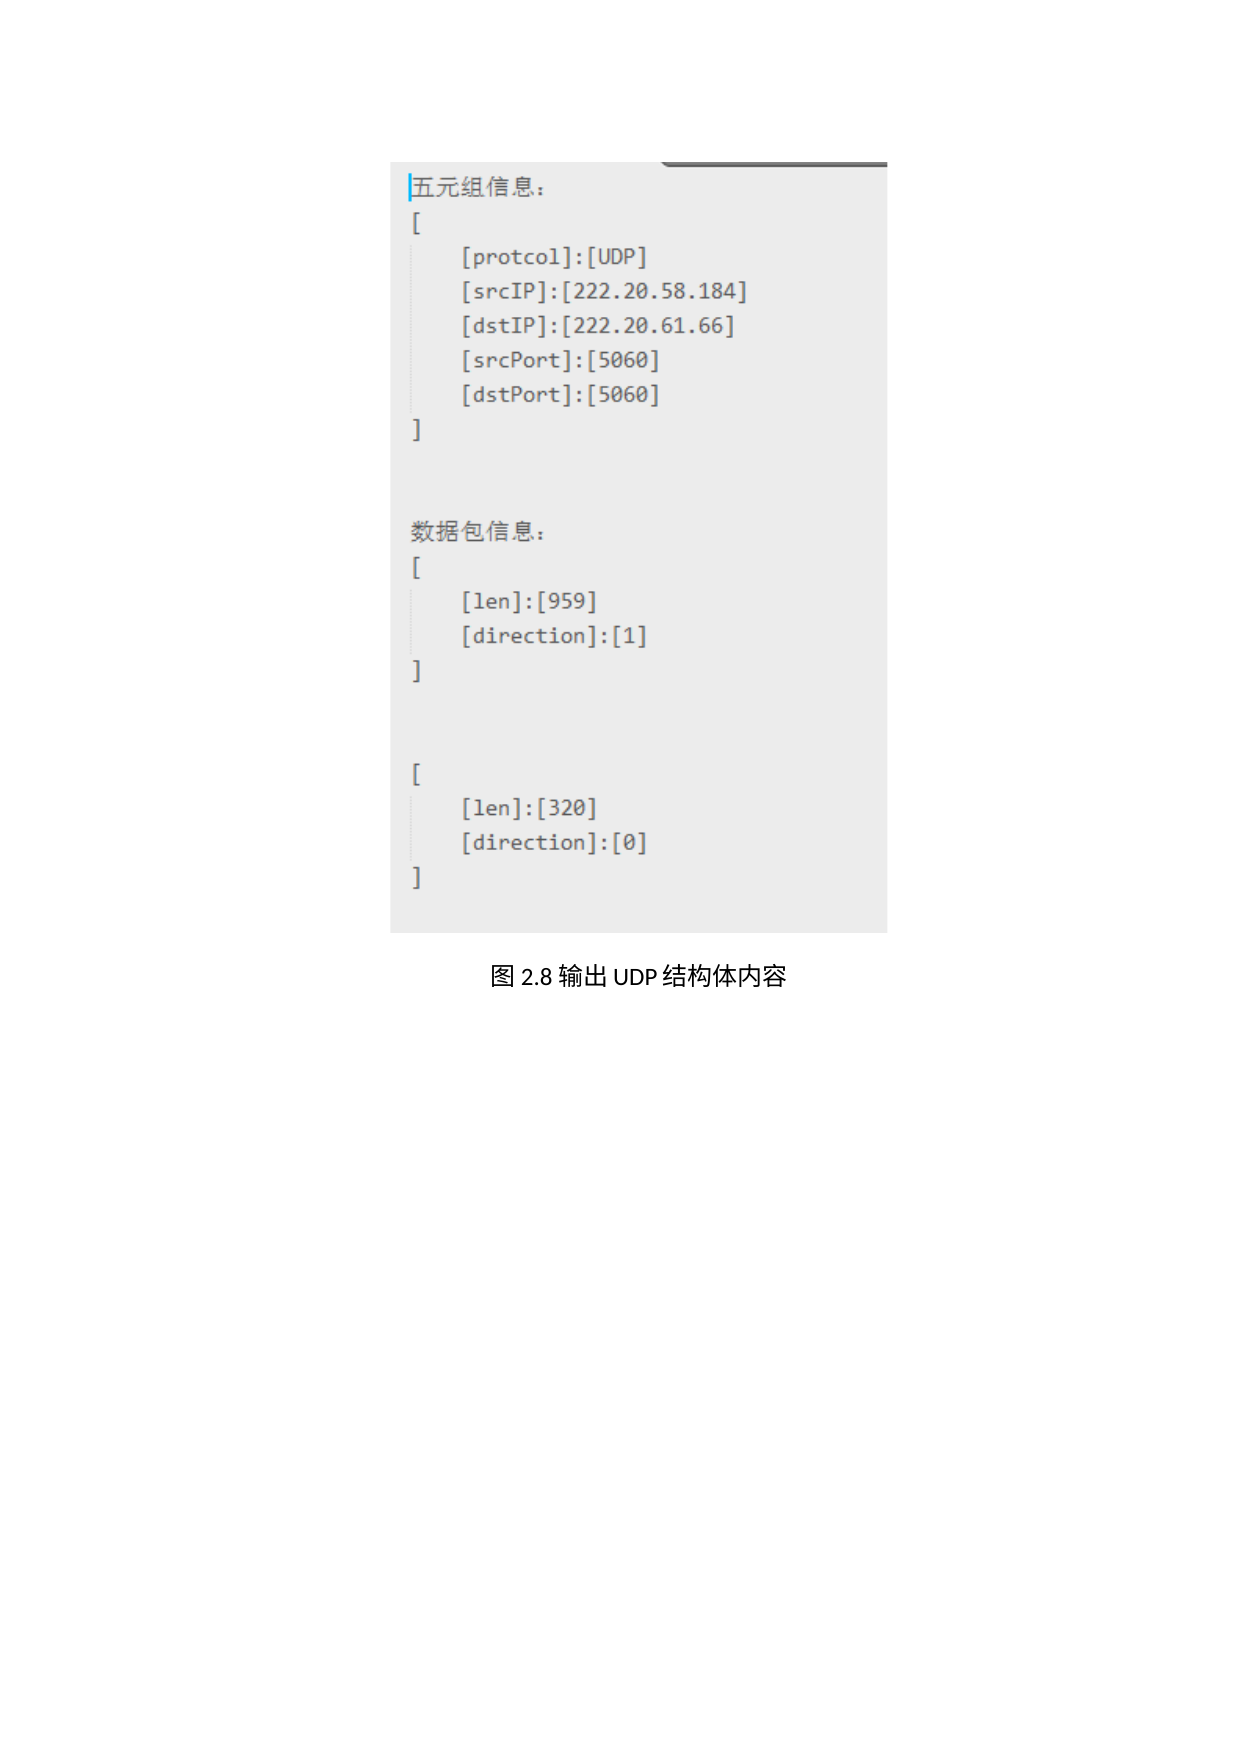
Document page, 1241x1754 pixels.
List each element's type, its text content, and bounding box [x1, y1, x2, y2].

list 图2.8 输出UDP结构体内容 [225, 942, 1053, 1007]
picture [390, 162, 888, 933]
